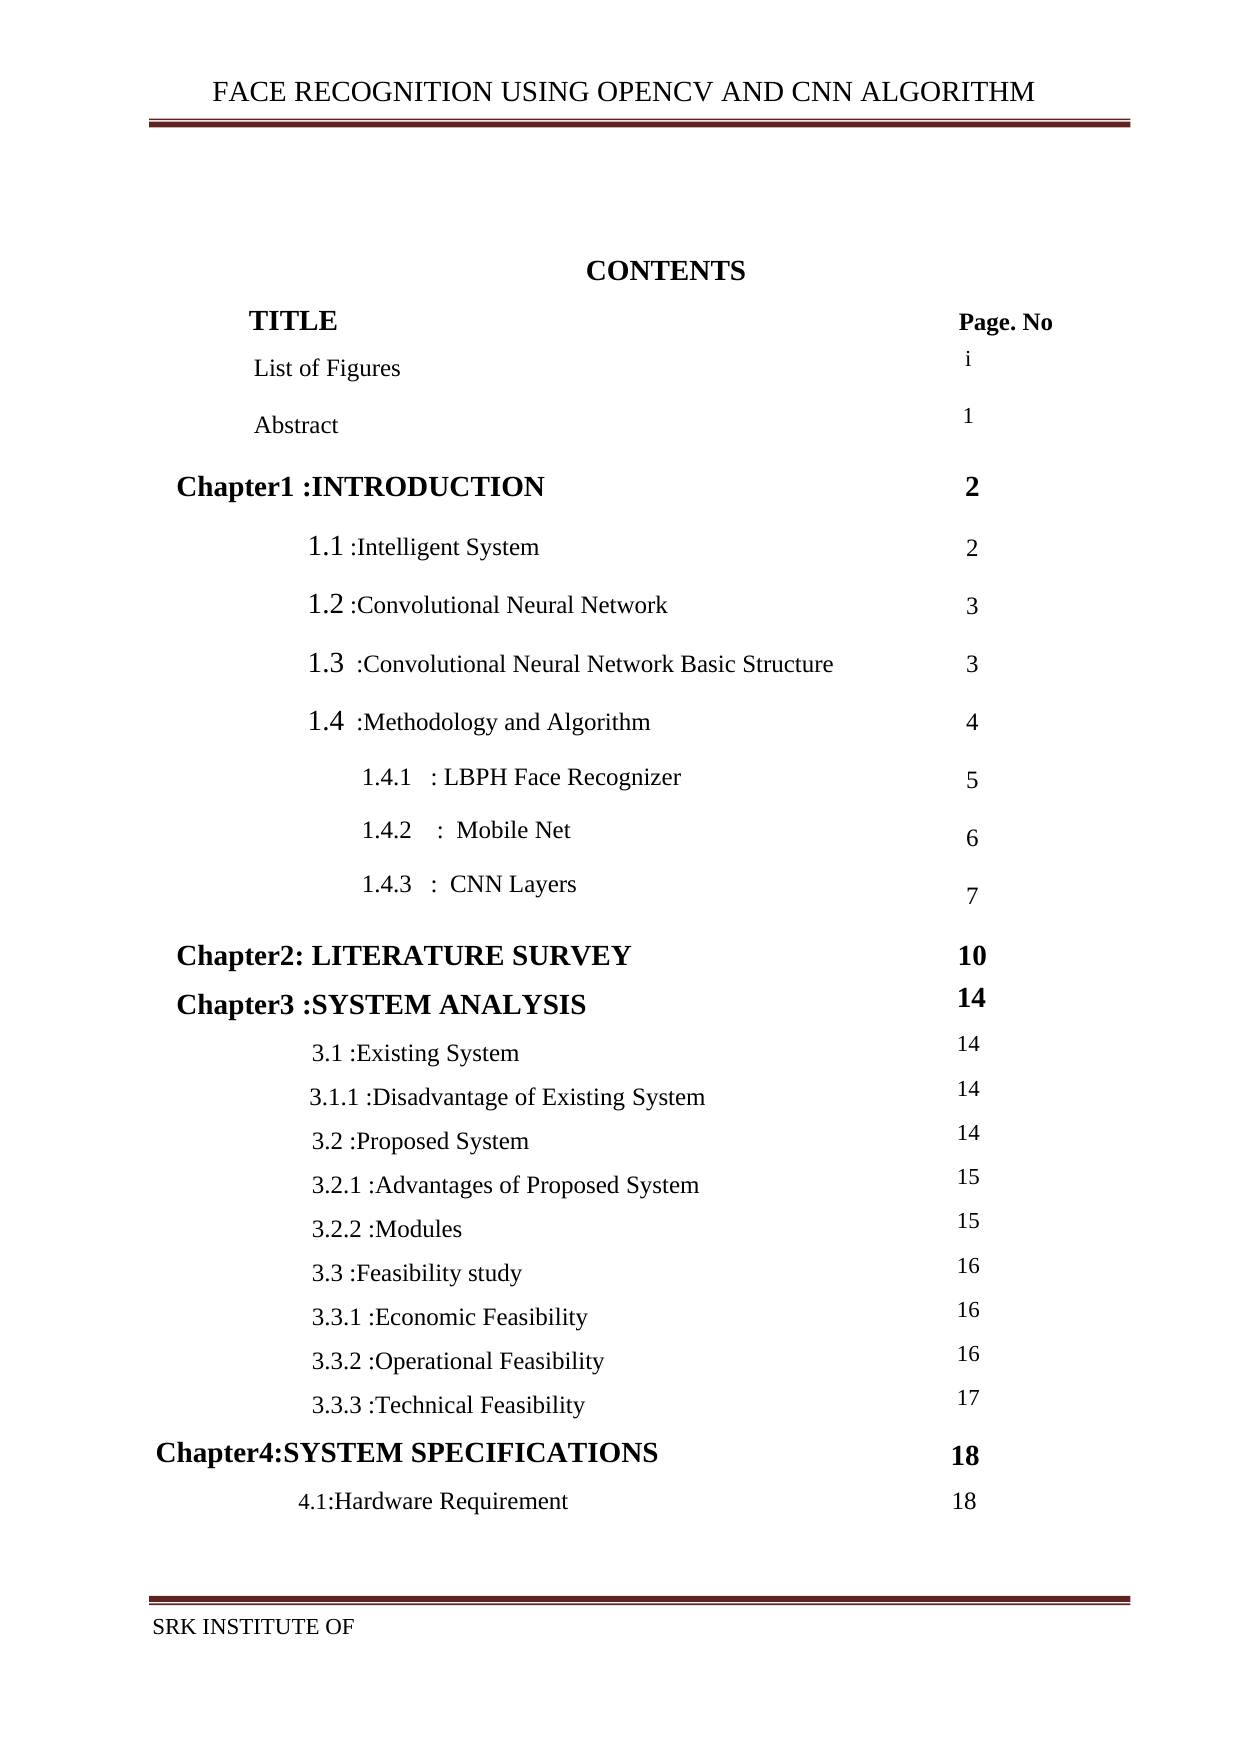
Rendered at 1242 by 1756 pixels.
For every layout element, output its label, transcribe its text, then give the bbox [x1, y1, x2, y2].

table_cell Chapter4:SYSTEM SPECIFICATIONS [155, 1428, 870, 1478]
table_cell 1 [870, 398, 1074, 444]
subtitle CONTENTS [204, 253, 1127, 286]
table_header TITLE [155, 305, 870, 342]
table_cell 14 [870, 1026, 1074, 1071]
table_cell 16 [870, 1248, 1074, 1292]
table_cell 16 [870, 1336, 1074, 1380]
table_cell 3.3 :Feasibility study [155, 1248, 870, 1292]
table_cell 4.1:Hardware Requirement [155, 1478, 870, 1523]
table_cell List of Figures [155, 342, 870, 398]
table_cell 3.2 :Proposed System [155, 1115, 870, 1159]
table_cell 3.2.2 :Modules [155, 1203, 870, 1248]
table_cell 14 [870, 1115, 1074, 1159]
table_cell Chapter1 :INTRODUCTION :Intelligent System :Convolutional Neural Network :Convolutional Neural Network Basic Structure :Methodology and Algorithm 1.4.1 : LBPH Face Recognizer : Mobile Net 1.4.3 : CNN Layers [155, 444, 870, 913]
table_cell 18 [870, 1478, 1074, 1523]
table_cell 15 [870, 1159, 1074, 1203]
table_cell 16 [870, 1292, 1074, 1336]
table_cell 3.3.3 :Technical Feasibility [155, 1380, 870, 1428]
table_cell Abstract [155, 398, 870, 444]
table_cell 3.1 :Existing System [155, 1026, 870, 1071]
table_cell 14 [870, 1071, 1074, 1115]
table_cell 14 [870, 976, 1074, 1026]
table_header Page. No [870, 305, 1074, 342]
table_cell 17 [870, 1380, 1074, 1428]
table_cell 18 [870, 1428, 1074, 1478]
table_cell 15 [870, 1203, 1074, 1248]
table_cell i [870, 342, 1074, 398]
table_cell 2 2 3 3 4 5 6 7 [870, 444, 1074, 913]
table_cell 3.2.1 :Advantages of Proposed System [155, 1159, 870, 1203]
table_cell 10 [870, 914, 1074, 976]
table_cell 3.3.1 :Economic Feasibility [155, 1292, 870, 1336]
table_cell Chapter3 :SYSTEM ANALYSIS [155, 976, 870, 1026]
table_cell Chapter2: LITERATURE SURVEY [155, 914, 870, 976]
table_cell 3.3.2 :Operational Feasibility [155, 1336, 870, 1380]
table_cell 3.1.1 :Disadvantage of Existing System [155, 1071, 870, 1115]
